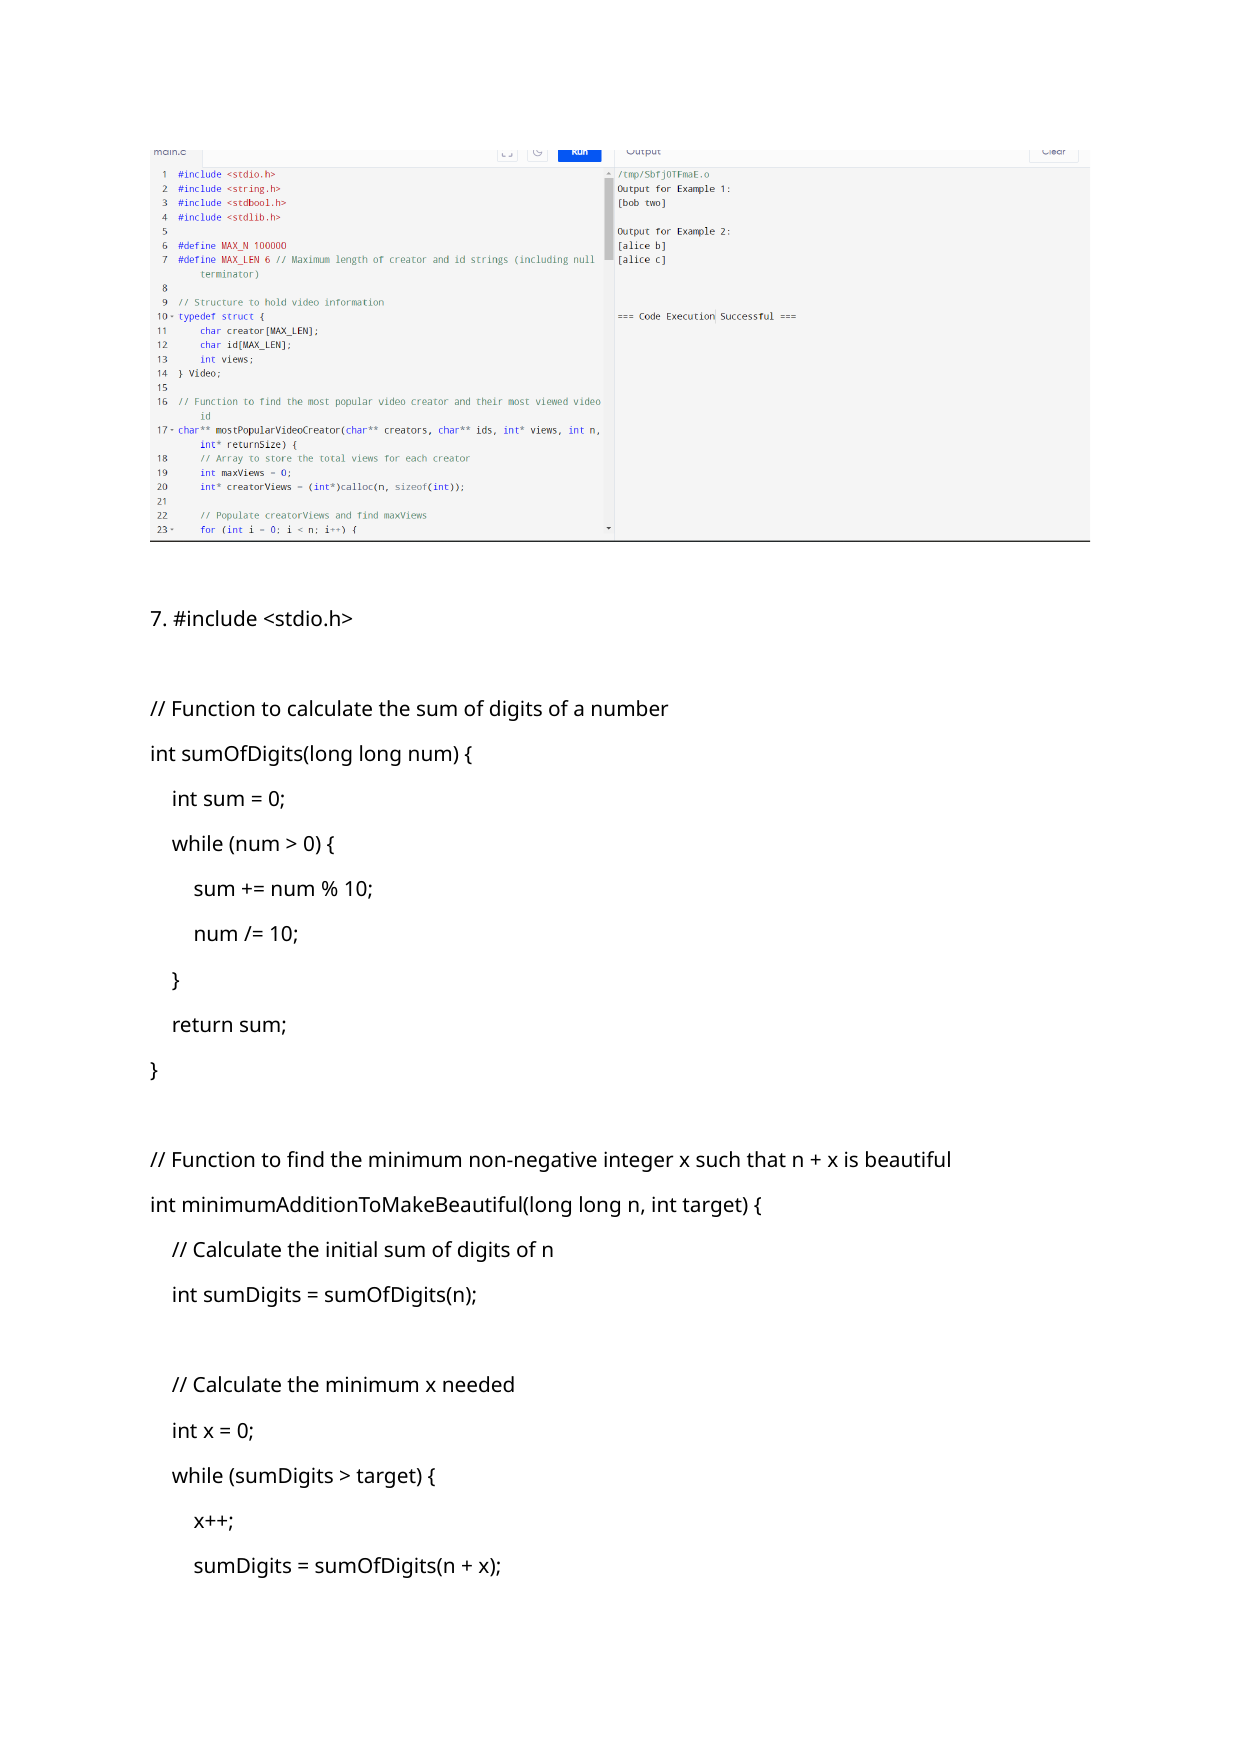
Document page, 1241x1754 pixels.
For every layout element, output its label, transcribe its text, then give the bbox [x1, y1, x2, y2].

text int x = 0; [150, 1416, 1090, 1444]
text int sum = 0; [150, 784, 1090, 813]
text } [150, 965, 1090, 993]
text int minimumAdditionToMakeBeautiful(long long n, int target) { [150, 1190, 1090, 1219]
text // Calculate the minimum x needed [150, 1371, 1090, 1399]
text return sum; [150, 1010, 1090, 1038]
text } [150, 1055, 1090, 1083]
text int sumOfDigits(long long num) { [150, 739, 1090, 768]
text x++; [150, 1506, 1090, 1534]
text // Calculate the initial sum of digits of n [150, 1235, 1090, 1264]
text sum += num % 10; [150, 874, 1090, 903]
text 7. #include <stdio.h> [150, 604, 1090, 632]
text // Function to find the minimum non-negative integer x such that n + x is beautiful [150, 1145, 1090, 1173]
text int sumDigits = sumOfDigits(n); [150, 1280, 1090, 1309]
picture [150, 150, 1091, 542]
text sumDigits = sumOfDigits(n + x); [150, 1551, 1090, 1579]
text num /= 10; [150, 919, 1090, 948]
text while (sumDigits > target) { [150, 1461, 1090, 1489]
text // Function to calculate the sum of digits of a number [150, 694, 1090, 722]
text while (num > 0) { [150, 829, 1090, 858]
